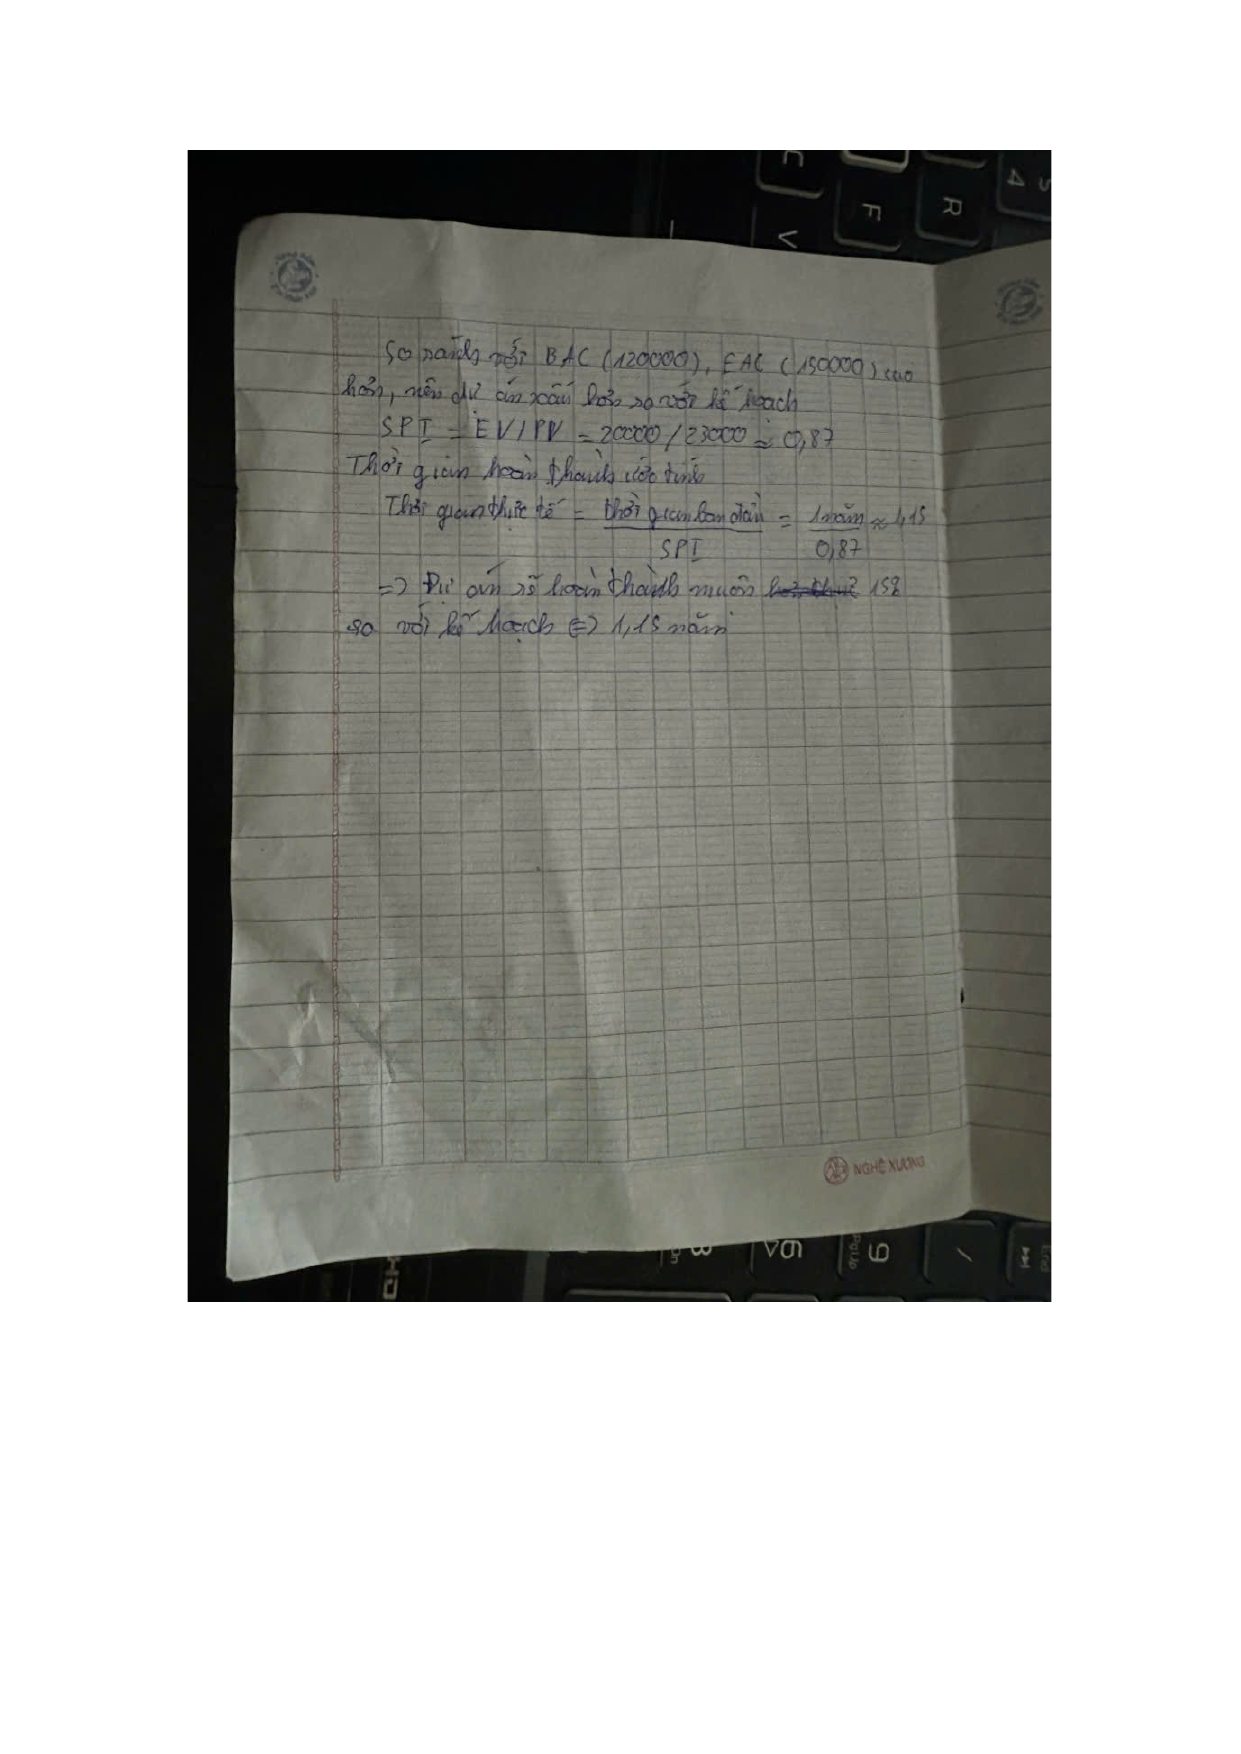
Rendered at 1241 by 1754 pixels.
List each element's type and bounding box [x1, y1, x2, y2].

picture [187, 150, 1052, 1302]
